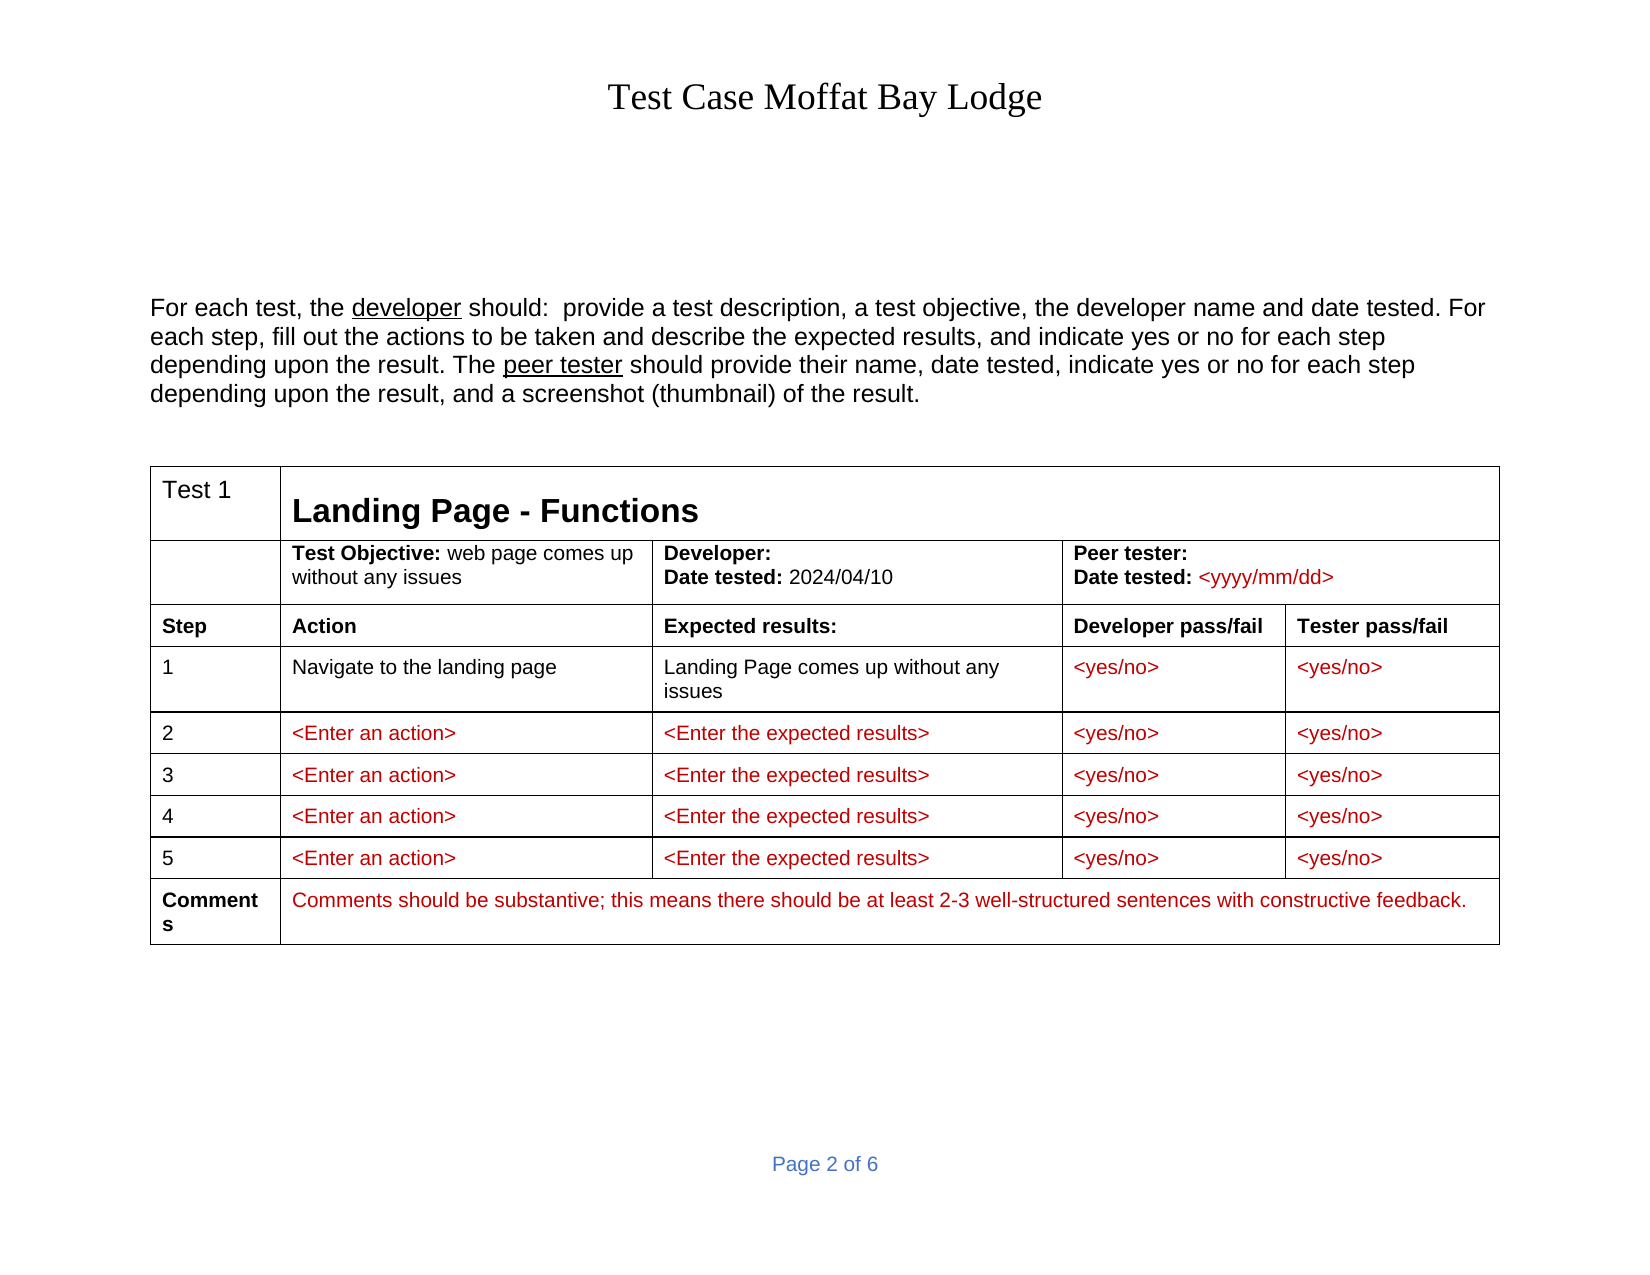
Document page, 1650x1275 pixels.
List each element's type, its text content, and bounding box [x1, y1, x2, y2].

table_cell <Enter an action> [281, 796, 652, 836]
table_cell <Enter the expected results> [653, 796, 1062, 836]
table_cell Expected results: [653, 605, 1062, 646]
table_cell <yes/no> [1286, 796, 1499, 836]
table_cell 3 [151, 754, 280, 795]
table_cell 4 [151, 796, 280, 836]
table_cell <Enter the expected results> [653, 838, 1062, 878]
table_cell [151, 541, 280, 604]
table_cell Comments [151, 879, 280, 944]
table_cell <yes/no> [1063, 796, 1285, 836]
table_cell Test Objective: web page comes up without any issues [281, 541, 652, 604]
table_cell <Enter an action> [281, 713, 652, 753]
table_cell <Enter the expected results> [653, 713, 1062, 753]
table_cell <yes/no> [1063, 754, 1285, 795]
table_cell 5 [151, 838, 280, 878]
table_cell Navigate to the landing page [281, 647, 652, 711]
table_cell Comments should be substantive; this means there should be at least 2-3 well-structured sentences with constructive feedback. [281, 879, 1499, 944]
table_cell Step [151, 605, 280, 646]
table_cell Developer: Date tested: 2024/04/10 [653, 541, 1062, 604]
table_cell <Enter the expected results> [653, 754, 1062, 795]
table_cell <yes/no> [1063, 713, 1285, 753]
table_cell 1 [151, 647, 280, 711]
table_cell Tester pass/fail [1286, 605, 1499, 646]
table_cell <yes/no> [1286, 754, 1499, 795]
table_cell Developer pass/fail [1063, 605, 1285, 646]
table_header Test 1 [151, 467, 280, 539]
table_cell <Enter an action> [281, 754, 652, 795]
table_cell <yes/no> [1063, 647, 1285, 711]
table_cell <Enter an action> [281, 838, 652, 878]
table_cell <yes/no> [1286, 838, 1499, 878]
table_cell <yes/no> [1286, 647, 1499, 711]
table_cell <yes/no> [1063, 838, 1285, 878]
table_cell 2 [151, 713, 280, 753]
table_cell Action [281, 605, 652, 646]
table_cell Landing Page comes up without any issues [653, 647, 1062, 711]
text For each test, the developer should: provide a test description, a test objective, the developer name and date tested. For each step, fill out the actions to be taken and describe the expected results, and indicate yes or no for each step depending upon the result. The peer tester should provide their name, date tested, indicate yes or no for each step depending upon the result, and a screenshot (thumbnail) of the result. [150, 293, 1500, 408]
table_cell <yes/no> [1286, 713, 1499, 753]
table_cell Peer tester: Date tested: <yyyy/mm/dd> [1063, 541, 1499, 604]
table_header Landing Page - Functions [281, 467, 1499, 539]
